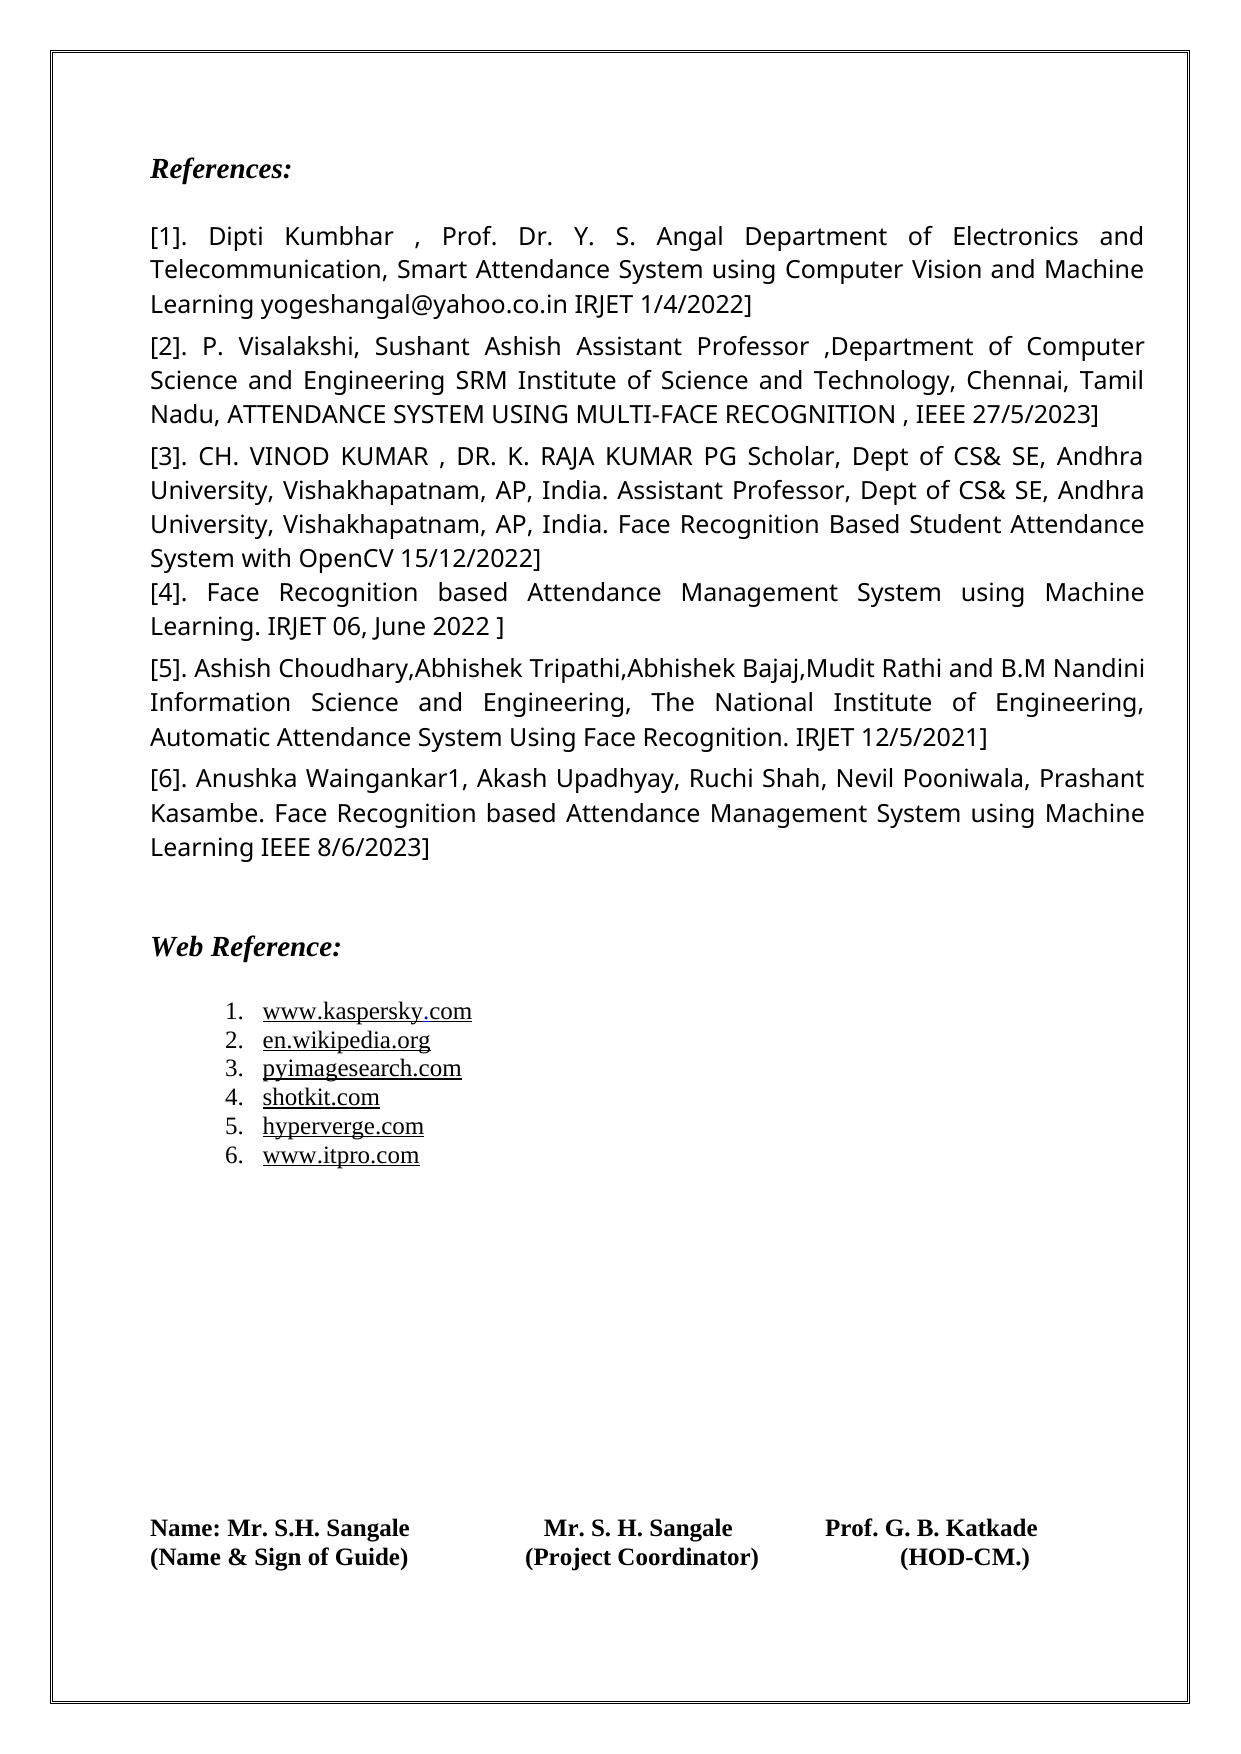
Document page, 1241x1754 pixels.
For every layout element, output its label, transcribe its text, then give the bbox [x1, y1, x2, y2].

text [2]. P. Visalakshi, Sushant Ashish Assistant Professor ,Department of Computer Science and Engineering SRM Institute of Science and Technology, Chennai, Tamil Nadu, ATTENDANCE SYSTEM USING MULTI-FACE RECOGNITION , IEEE 27/5/2023] [150, 328, 1146, 431]
list pyimagesearch.com [225, 1053, 1146, 1082]
text [3]. CH. VINOD KUMAR , DR. K. RAJA KUMAR PG Scholar, Dept of CS& SE, Andhra University, Vishakhapatnam, AP, India. Assistant Professor, Dept of CS& SE, Andhra University, Vishakhapatnam, AP, India. Face Recognition Based Student Attendance System with OpenCV 15/12/2022] [150, 439, 1146, 575]
text (Name & Sign of Guide) (Project Coordinator) (HOD-CM.) [150, 1542, 1146, 1571]
text [1]. Dipti Kumbhar , Prof. Dr. Y. S. Angal Department of Electronics and Telecommunication, Smart Attendance System using Computer Vision and Machine Learning yogeshangal@yahoo.co.in IRJET 1/4/2022] [150, 218, 1146, 320]
text [5]. Ashish Choudhary,Abhishek Tripathi,Abhishek Bajaj,Mudit Rathi and B.M Nandini Information Science and Engineering, The National Institute of Engineering, Automatic Attendance System Using Face Recognition. IRJET 12/5/2021] [150, 651, 1146, 753]
text [4]. Face Recognition based Attendance Management System using Machine Learning. IRJET 06, June 2022 ] [150, 575, 1146, 643]
text Name: Mr. S.H. Sangale Mr. S. H. Sangale Prof. G. B. Katkade [150, 1513, 1146, 1542]
list www.itpro.com [225, 1140, 1146, 1168]
list shotkit.com [225, 1082, 1146, 1111]
text Web Reference: [150, 929, 1146, 962]
text References: [150, 151, 1146, 184]
text [6]. Anushka Waingankar1, Akash Upadhyay, Ruchi Shah, Nevil Pooniwala, Prashant Kasambe. Face Recognition based Attendance Management System using Machine Learning IEEE 8/6/2023] [150, 761, 1146, 863]
list hyperverge.com [225, 1111, 1146, 1140]
list en.wikipedia.org [225, 1025, 1146, 1053]
list www.kaspersky.com [225, 996, 1146, 1025]
